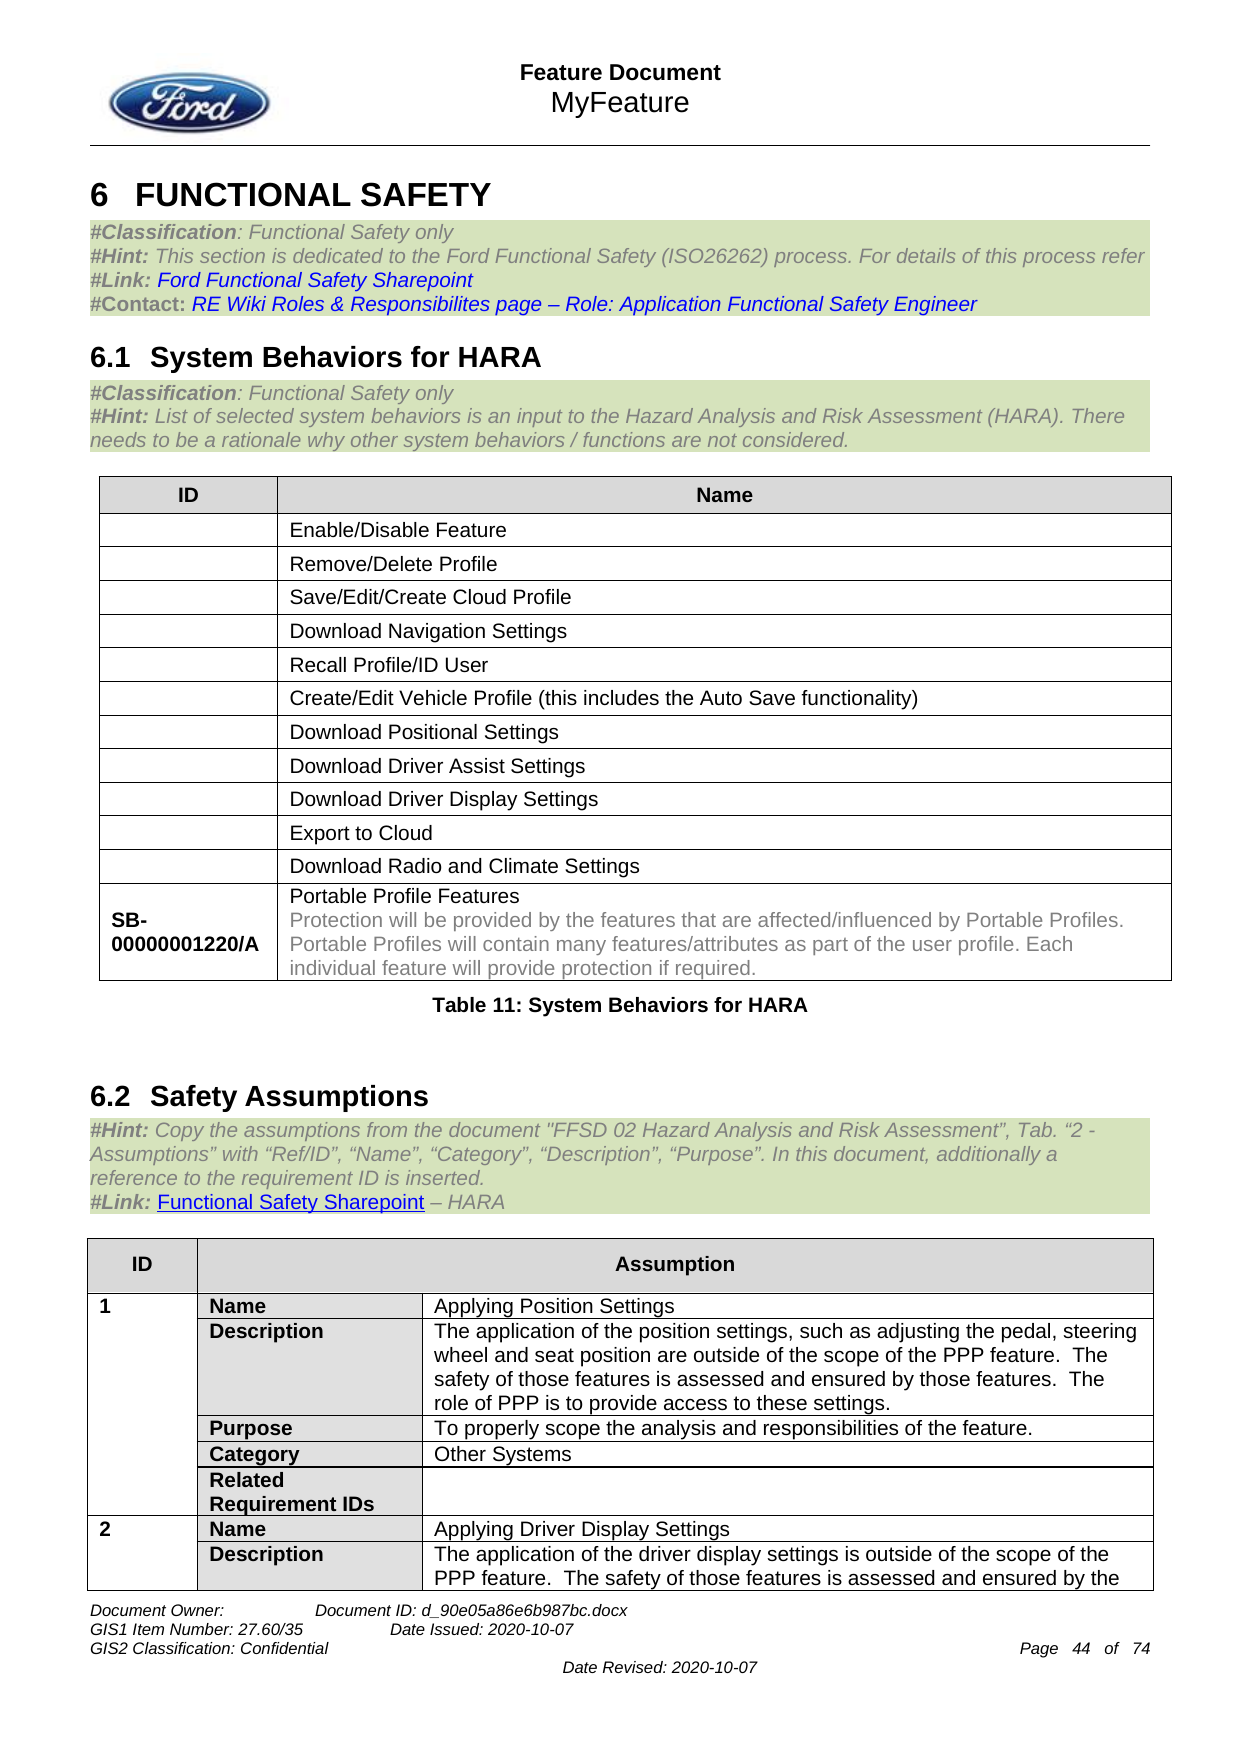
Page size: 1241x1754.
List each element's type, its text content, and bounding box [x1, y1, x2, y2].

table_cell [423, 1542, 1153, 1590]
subtitle System Behaviors for HARA [90, 341, 1150, 374]
text #Hint: List of selected system behaviors is an input to the Hazard Analysis and Risk Assessment (HARA). There needs to be a rationale why other system behaviors / functions are not considered. [90, 404, 1150, 452]
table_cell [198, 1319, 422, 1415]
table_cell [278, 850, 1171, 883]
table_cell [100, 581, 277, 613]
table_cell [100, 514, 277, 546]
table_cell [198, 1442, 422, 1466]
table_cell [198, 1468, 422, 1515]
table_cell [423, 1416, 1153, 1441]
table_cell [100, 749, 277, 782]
text #Hint: Copy the assumptions from the document "FFSD 02 Hazard Analysis and Risk Assessment”, Tab. “2 - Assumptions” with “Ref/ID”, “Name”, “Category”, “Description”, “Purpose”. In this document, additionally a reference to the requirement ID is inserted. [90, 1118, 1150, 1190]
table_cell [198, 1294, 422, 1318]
subtitle Functional Safety [90, 175, 1150, 213]
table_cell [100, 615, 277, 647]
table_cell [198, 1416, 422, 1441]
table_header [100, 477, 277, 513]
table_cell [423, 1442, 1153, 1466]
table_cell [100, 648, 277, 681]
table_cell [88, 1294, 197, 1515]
text #Contact: RE Wiki Roles & Responsibilites page – Role: Application Functional Safety Engineer [90, 292, 1150, 316]
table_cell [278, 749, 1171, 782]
text #Hint: This section is dedicated to the Ford Functional Safety (ISO26262) process. For details of this process refer #Link: Ford Functional Safety Sharepoint [90, 244, 1150, 292]
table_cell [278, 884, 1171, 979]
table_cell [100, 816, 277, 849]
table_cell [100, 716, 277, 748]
text #Classification: Functional Safety only [90, 220, 1150, 244]
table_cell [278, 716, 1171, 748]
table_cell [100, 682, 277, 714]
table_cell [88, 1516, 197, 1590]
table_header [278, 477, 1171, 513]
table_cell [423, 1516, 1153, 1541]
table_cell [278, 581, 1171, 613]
text #Link: Functional Safety Sharepoint – HARA [90, 1190, 1150, 1214]
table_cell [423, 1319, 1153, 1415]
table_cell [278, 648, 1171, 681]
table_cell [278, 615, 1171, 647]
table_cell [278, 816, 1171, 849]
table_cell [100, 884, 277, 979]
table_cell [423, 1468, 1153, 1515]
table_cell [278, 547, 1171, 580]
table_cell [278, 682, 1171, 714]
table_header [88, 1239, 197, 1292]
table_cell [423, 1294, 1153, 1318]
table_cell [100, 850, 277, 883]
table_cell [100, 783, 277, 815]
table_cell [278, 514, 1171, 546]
text #Classification: Functional Safety only [90, 380, 1150, 404]
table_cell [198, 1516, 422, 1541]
subtitle Safety Assumptions [90, 1078, 1150, 1112]
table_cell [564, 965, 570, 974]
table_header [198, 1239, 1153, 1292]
picture [89, 53, 290, 154]
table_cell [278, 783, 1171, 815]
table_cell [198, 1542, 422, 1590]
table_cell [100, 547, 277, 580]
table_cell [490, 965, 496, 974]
